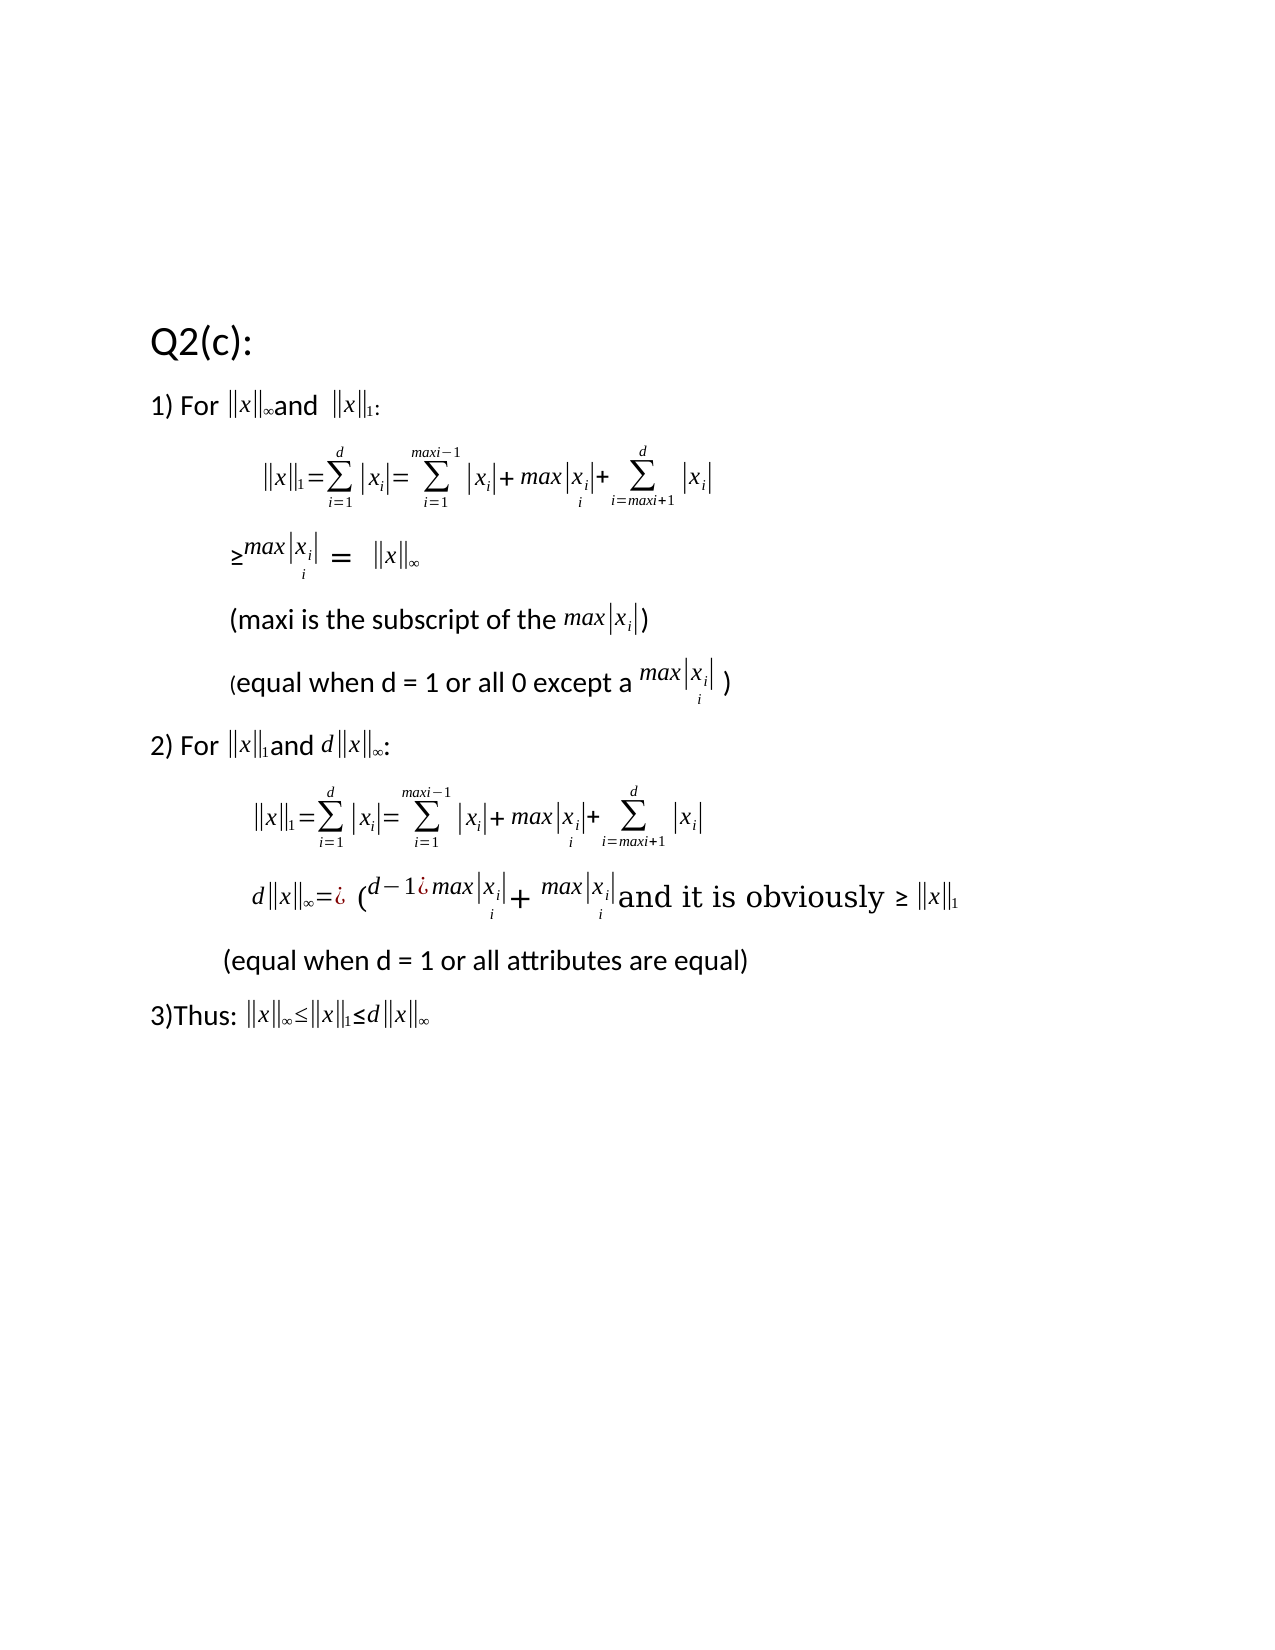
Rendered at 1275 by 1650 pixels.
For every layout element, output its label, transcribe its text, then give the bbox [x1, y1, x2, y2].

text 3)Thus: ≤ [150, 997, 1125, 1032]
text ≥ = [150, 531, 1125, 582]
text 2) For and : [150, 727, 1125, 763]
text + [150, 782, 1125, 851]
text (equal when d = 1 or all 0 except a ) [150, 656, 1125, 708]
text + [150, 442, 1125, 511]
text Q2(c): [150, 315, 1125, 366]
text (+ and it is obviously ≥ [150, 871, 1125, 922]
text (equal when d = 1 or all attributes are equal) [150, 942, 1125, 977]
text (maxi is the subscript of the ) [150, 601, 1125, 637]
text 1) For and : [150, 387, 1125, 422]
